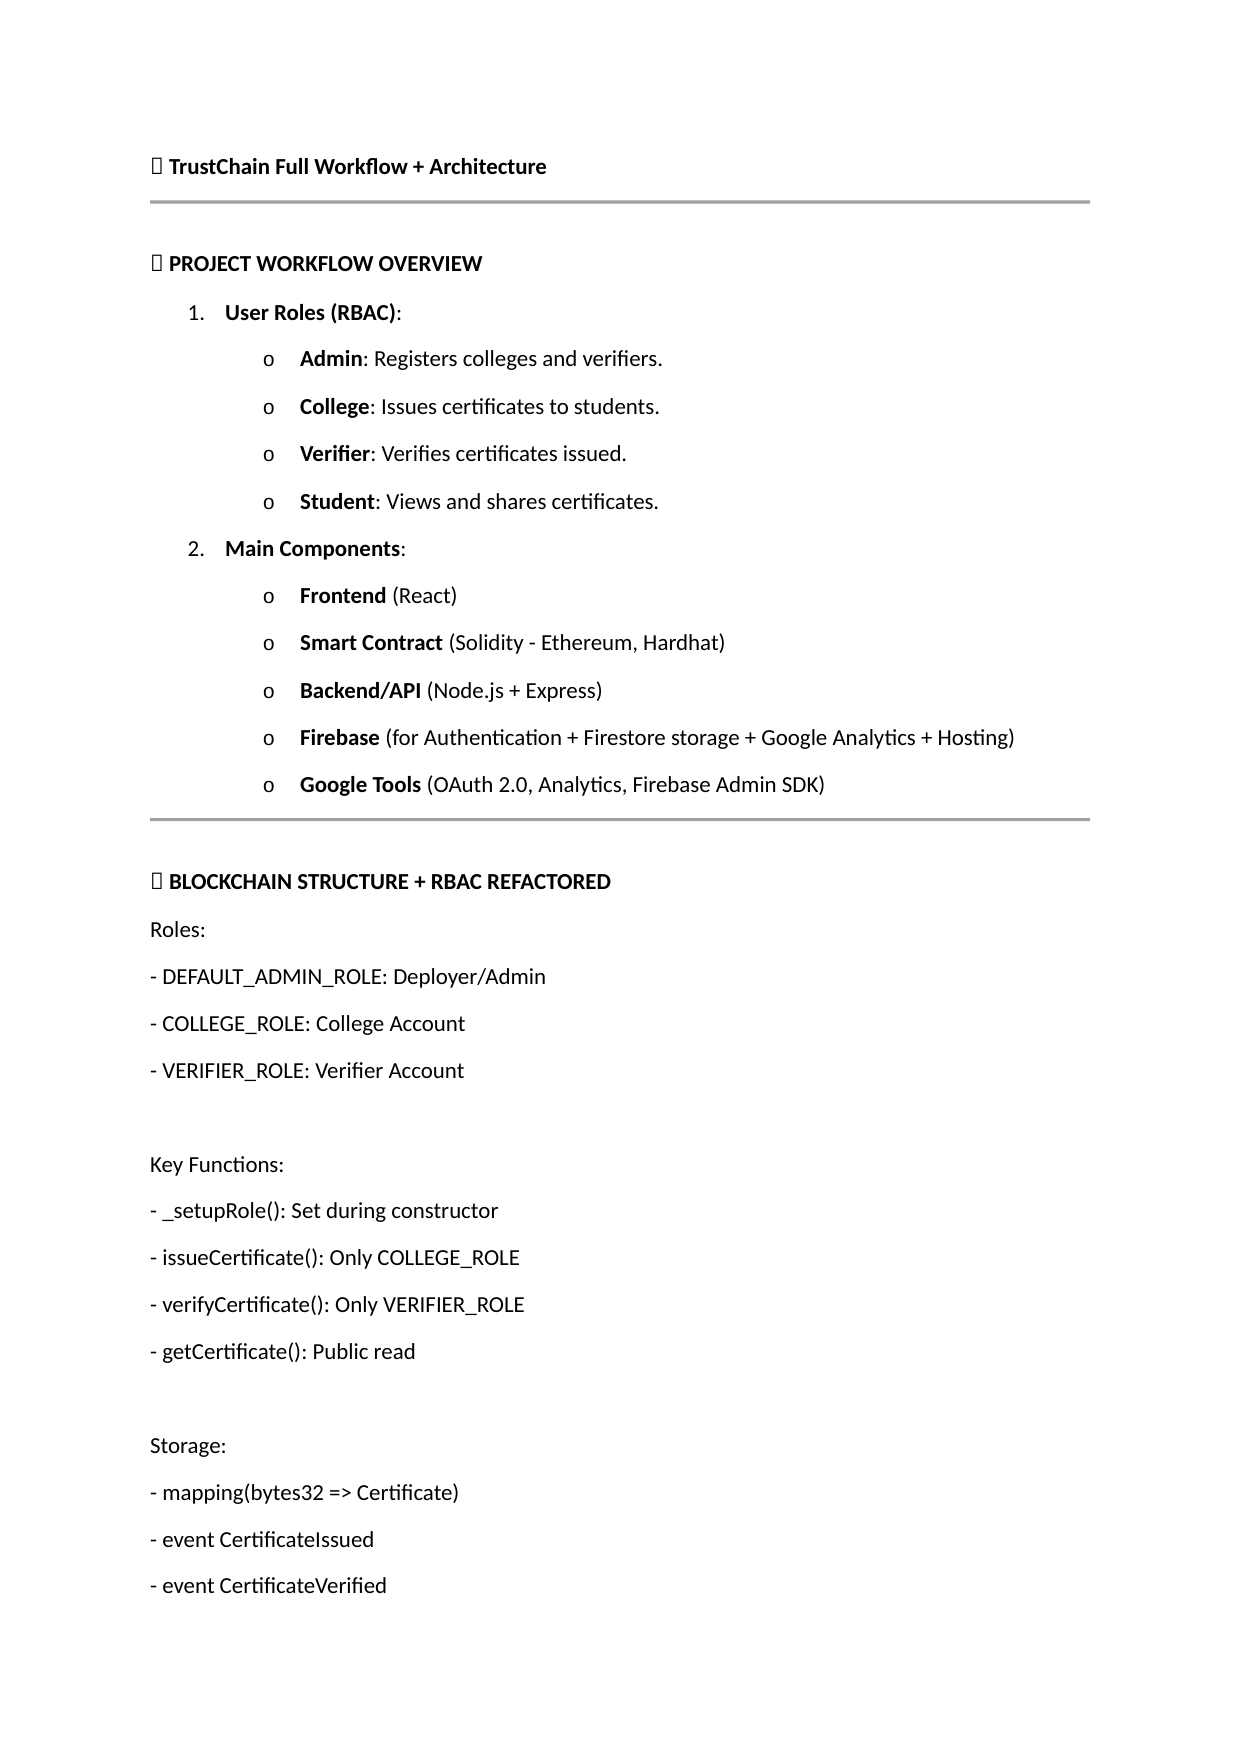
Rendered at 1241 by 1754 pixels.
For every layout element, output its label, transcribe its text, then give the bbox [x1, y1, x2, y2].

text 🔐 BLOCKCHAIN STRUCTURE + RBAC REFACTORED [150, 865, 1090, 896]
text Storage: [150, 1431, 1090, 1459]
text - COLLEGE_ROLE: College Account [150, 1009, 1090, 1037]
text - VERIFIER_ROLE: Verifier Account [150, 1056, 1090, 1084]
list Firebase (for Authentication + Firestore storage + Google Analytics + Hosting) [262, 723, 1090, 752]
text - issueCertificate(): Only COLLEGE_ROLE [150, 1243, 1090, 1271]
list User Roles (RBAC): [187, 298, 1090, 326]
list Google Tools (OAuth 2.0, Analytics, Firebase Admin SDK) [262, 771, 1090, 799]
text Roles: [150, 915, 1090, 943]
text - event CertificateIssued [150, 1525, 1090, 1553]
list Verifier: Verifies certificates issued. [262, 439, 1090, 468]
list Student: Views and shares certificates. [262, 487, 1090, 515]
list College: Issues certificates to students. [262, 392, 1090, 421]
list Main Components: [187, 534, 1090, 562]
text - _setupRole(): Set during constructor [150, 1197, 1090, 1224]
list Admin: Registers colleges and verifiers. [262, 344, 1090, 373]
list Backend/API (Node.js + Express) [262, 676, 1090, 704]
text 🔁 PROJECT WORKFLOW OVERVIEW [150, 247, 1090, 278]
list Frontend (React) [262, 581, 1090, 609]
text - mapping(bytes32 => Certificate) [150, 1478, 1090, 1506]
text 📌 TrustChain Full Workflow + Architecture [150, 150, 1090, 181]
text - getCertificate(): Public read [150, 1337, 1090, 1365]
text - verifyCertificate(): Only VERIFIER_ROLE [150, 1290, 1090, 1318]
text - DEFAULT_ADMIN_ROLE: Deployer/Admin [150, 962, 1090, 990]
list Smart Contract (Solidity - Ethereum, Hardhat) [262, 628, 1090, 657]
text Key Functions: [150, 1150, 1090, 1178]
text - event CertificateVerified [150, 1572, 1090, 1599]
